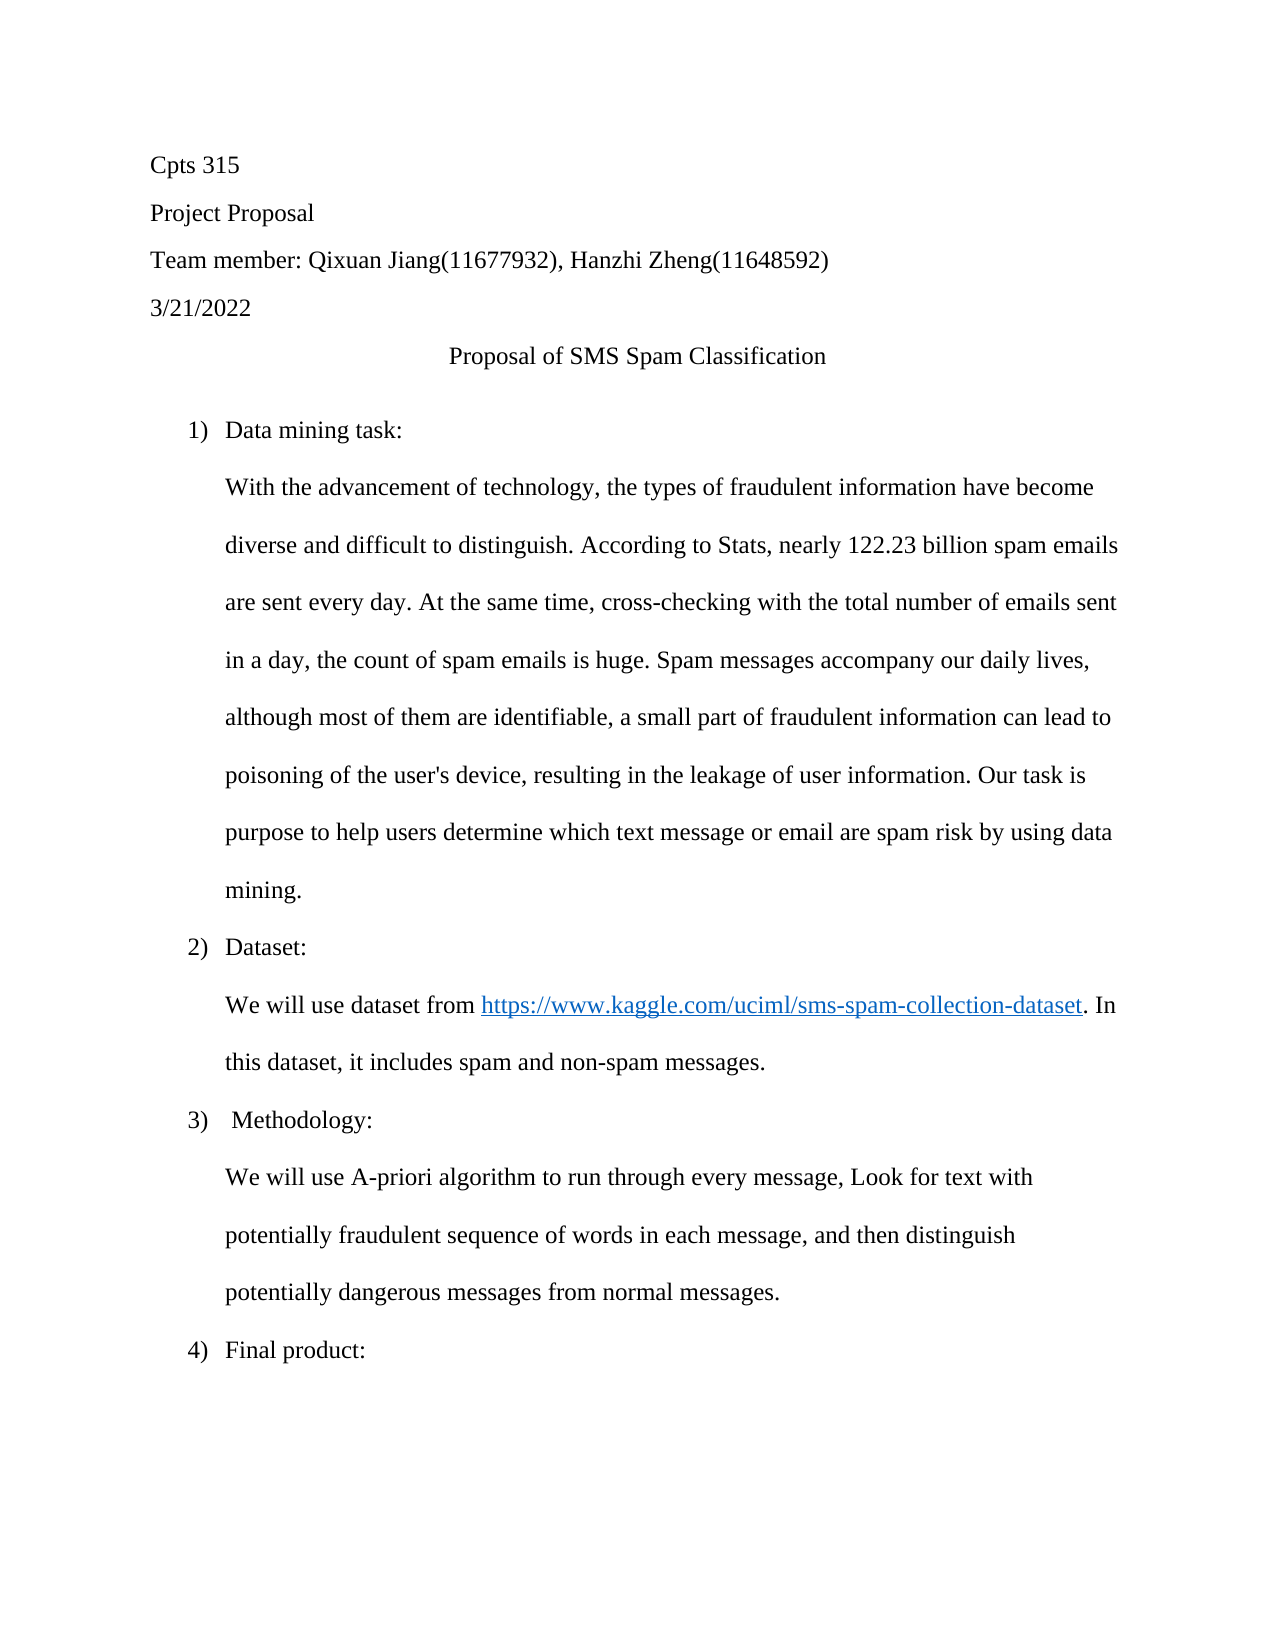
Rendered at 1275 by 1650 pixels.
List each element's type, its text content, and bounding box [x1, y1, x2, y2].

list We will use dataset from https://www.kaggle.com/uciml/sms-spam-collection-dataset. In this dataset, it includes spam and non-spam messages. [225, 990, 1125, 1076]
text 3/21/2022 [150, 293, 1125, 322]
list Data mining task: [187, 415, 1125, 444]
text Project Proposal [150, 198, 1125, 226]
list We will use A-priori algorithm to run through every message, Look for text with potentially fraudulent sequence of words in each message, and then distinguish potentially dangerous messages from normal messages. [225, 1162, 1125, 1306]
text Team member: Qixuan Jiang(11677932), Hanzhi Zheng(11648592) [150, 245, 1125, 274]
list Dataset: [187, 932, 1125, 961]
text Cpts 315 [150, 150, 1125, 179]
list Final product: [187, 1335, 1125, 1364]
list With the advancement of technology, the types of fraudulent information have become diverse and difficult to distinguish. According to Stats, nearly 122.23 billion spam emails are sent every day. At the same time, cross-checking with the total number of emails sent in a day, the count of spam emails is huge. Spam messages accompany our daily lives, although most of them are identifiable, a small part of fraudulent information can lead to poisoning of the user's device, resulting in the leakage of user information. Our task is purpose to help users determine which text message or email are spam risk by using data mining. [225, 472, 1125, 904]
text Proposal of SMS Spam Classification [150, 341, 1125, 369]
list Methodology: [187, 1105, 1125, 1134]
